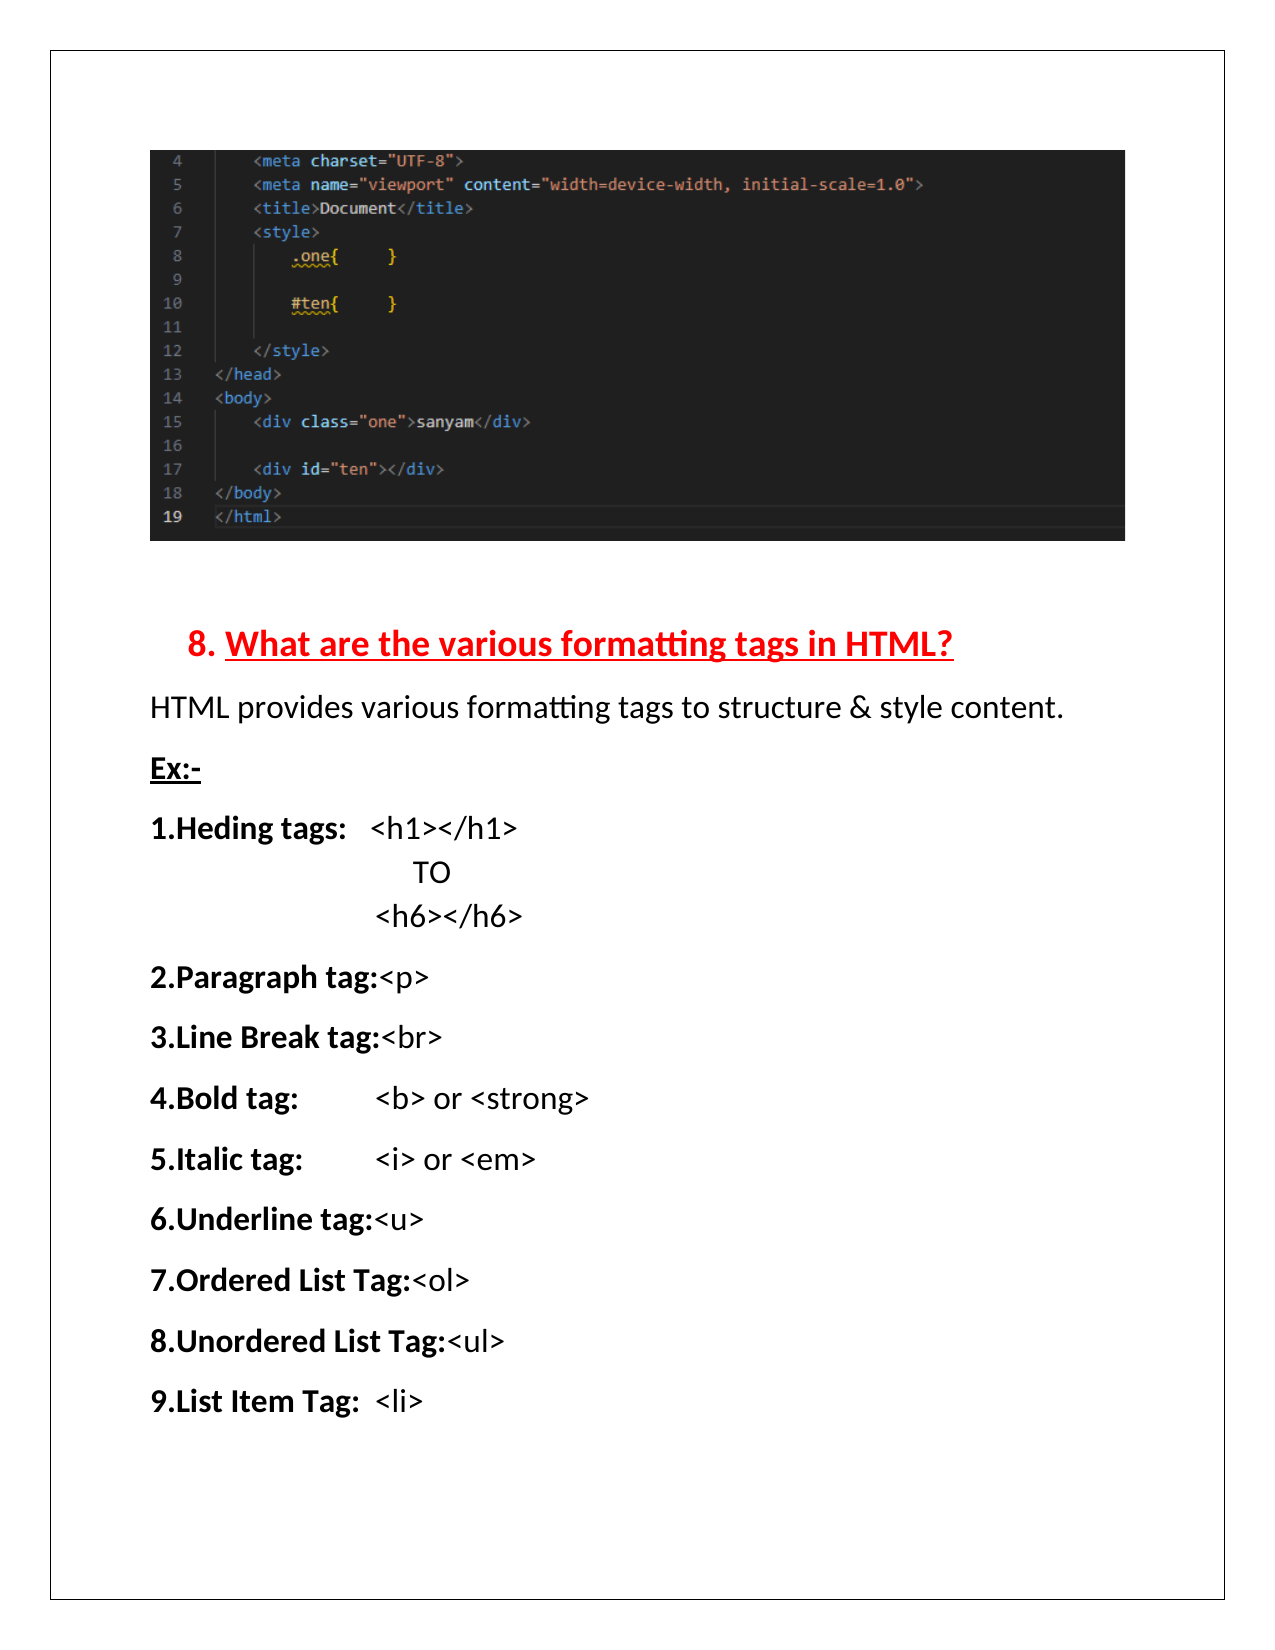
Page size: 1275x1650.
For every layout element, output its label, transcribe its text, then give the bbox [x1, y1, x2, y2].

text 7.Ordered List Tag:<ol> [150, 1259, 1125, 1300]
text 6.Underline tag:<u> [150, 1198, 1125, 1239]
text 1.Heding tags: <h1></h1> TO <h6></h6> [150, 807, 1125, 936]
text 3.Line Break tag:<br> [150, 1016, 1125, 1057]
list What are the various formatting tags in HTML? [187, 620, 1125, 666]
text 4.Bold tag: <b> or <strong> [150, 1077, 1125, 1118]
text 9.List Item Tag: <li> [150, 1380, 1125, 1421]
text 8.Unordered List Tag:<ul> [150, 1319, 1125, 1360]
text HTML provides various formatting tags to structure & style content. [150, 686, 1125, 727]
text 2.Paragraph tag:<p> [150, 956, 1125, 997]
text 5.Italic tag: <i> or <em> [150, 1138, 1125, 1178]
picture [150, 150, 1125, 541]
text Ex:- [150, 747, 1125, 787]
